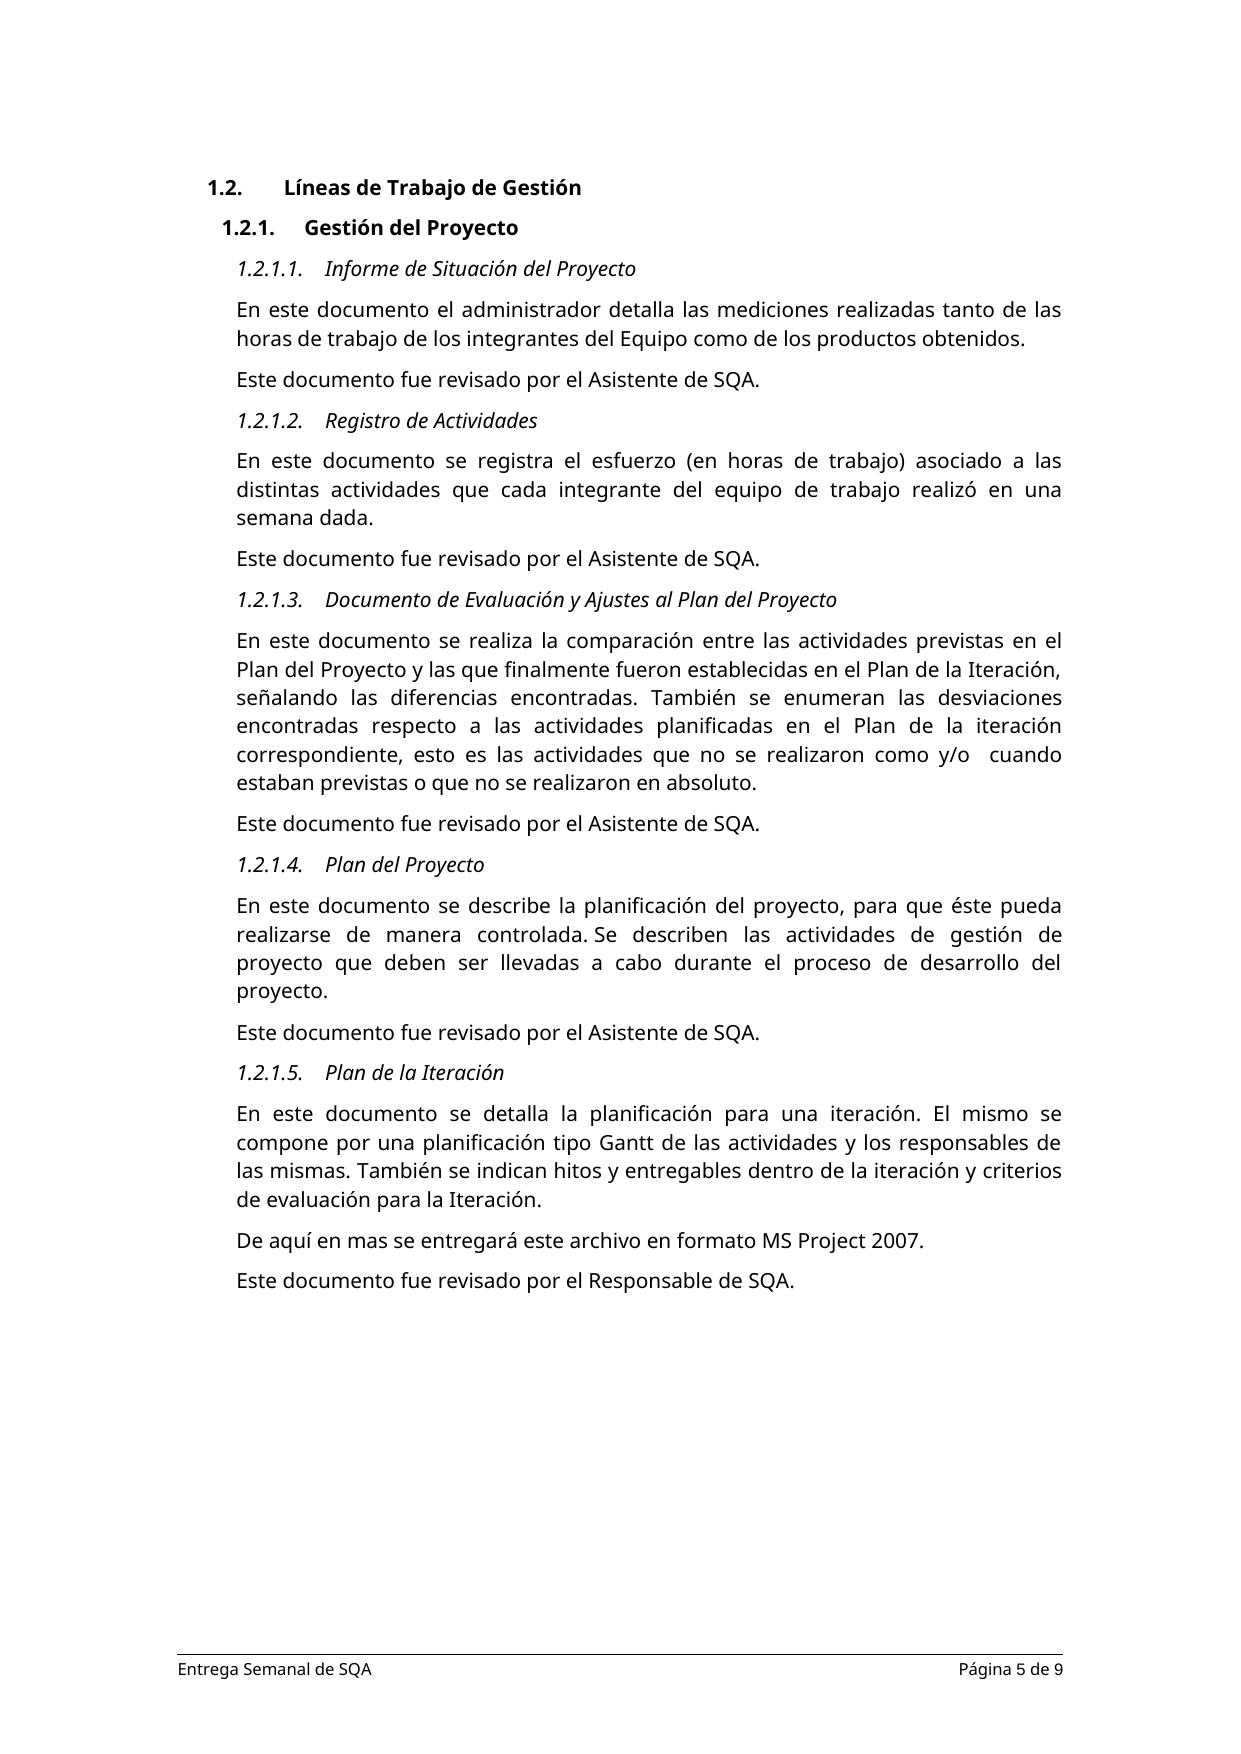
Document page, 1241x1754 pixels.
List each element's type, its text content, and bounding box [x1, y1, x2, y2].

text Gestión del Proyecto [221, 213, 1063, 242]
text Este documento fue revisado por el Asistente de SQA. [236, 365, 1063, 393]
text Líneas de Trabajo de Gestión [207, 173, 1063, 201]
text Este documento fue revisado por el Asistente de SQA. [236, 809, 1063, 838]
text En este documento se describe la planificación del proyecto, para que éste pueda realizarse de manera controlada. Se describen las actividades de gestión de proyecto que deben ser llevadas a cabo durante el proceso de desarrollo del proyecto. [236, 891, 1063, 1005]
text Informe de Situación del Proyecto [236, 254, 1063, 283]
text Este documento fue revisado por el Asistente de SQA. [236, 1018, 1063, 1046]
text Registro de Actividades [236, 406, 1063, 434]
text Este documento fue revisado por el Responsable de SQA. [236, 1267, 1063, 1295]
text En este documento se realiza la comparación entre las actividades previstas en el Plan del Proyecto y las que finalmente fueron establecidas en el Plan de la Iteración, señalando las diferencias encontradas. También se enumeran las desviaciones encontradas respecto a las actividades planificadas en el Plan de la iteración correspondiente, esto es las actividades que no se realizaron como y/o cuando estaban previstas o que no se realizaron en absoluto. [236, 626, 1063, 797]
text En este documento el administrador detalla las mediciones realizadas tanto de las horas de trabajo de los integrantes del Equipo como de los productos obtenidos. [236, 295, 1063, 352]
text Documento de Evaluación y Ajustes al Plan del Proyecto [236, 585, 1063, 614]
text En este documento se registra el esfuerzo (en horas de trabajo) asociado a las distintas actividades que cada integrante del equipo de trabajo realizó en una semana dada. [236, 447, 1063, 532]
text En este documento se detalla la planificación para una iteración. El mismo se compone por una planificación tipo Gantt de las actividades y los responsables de las mismas. También se indican hitos y entregables dentro de la iteración y criterios de evaluación para la Iteración. [236, 1099, 1063, 1213]
text Plan del Proyecto [236, 850, 1063, 879]
text Este documento fue revisado por el Asistente de SQA. [236, 544, 1063, 573]
text Plan de la Iteración [236, 1058, 1063, 1087]
text De aquí en mas se entregará este archivo en formato MS Project 2007. [236, 1226, 1063, 1254]
